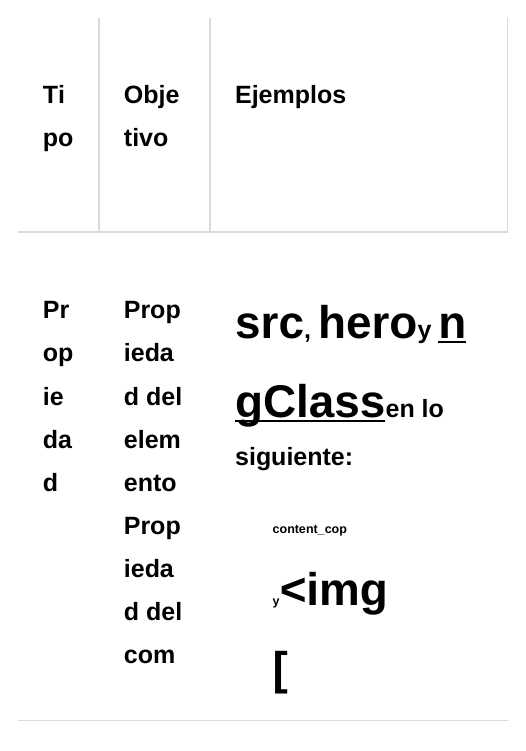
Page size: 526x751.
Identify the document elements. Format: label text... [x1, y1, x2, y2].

table_header Objetivo [100, 18, 209, 231]
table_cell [99, 233, 210, 719]
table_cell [210, 233, 507, 719]
table_header Ejemplos [211, 18, 507, 231]
table_cell Propiedad [18, 233, 99, 719]
table_header Tipo [18, 18, 98, 231]
